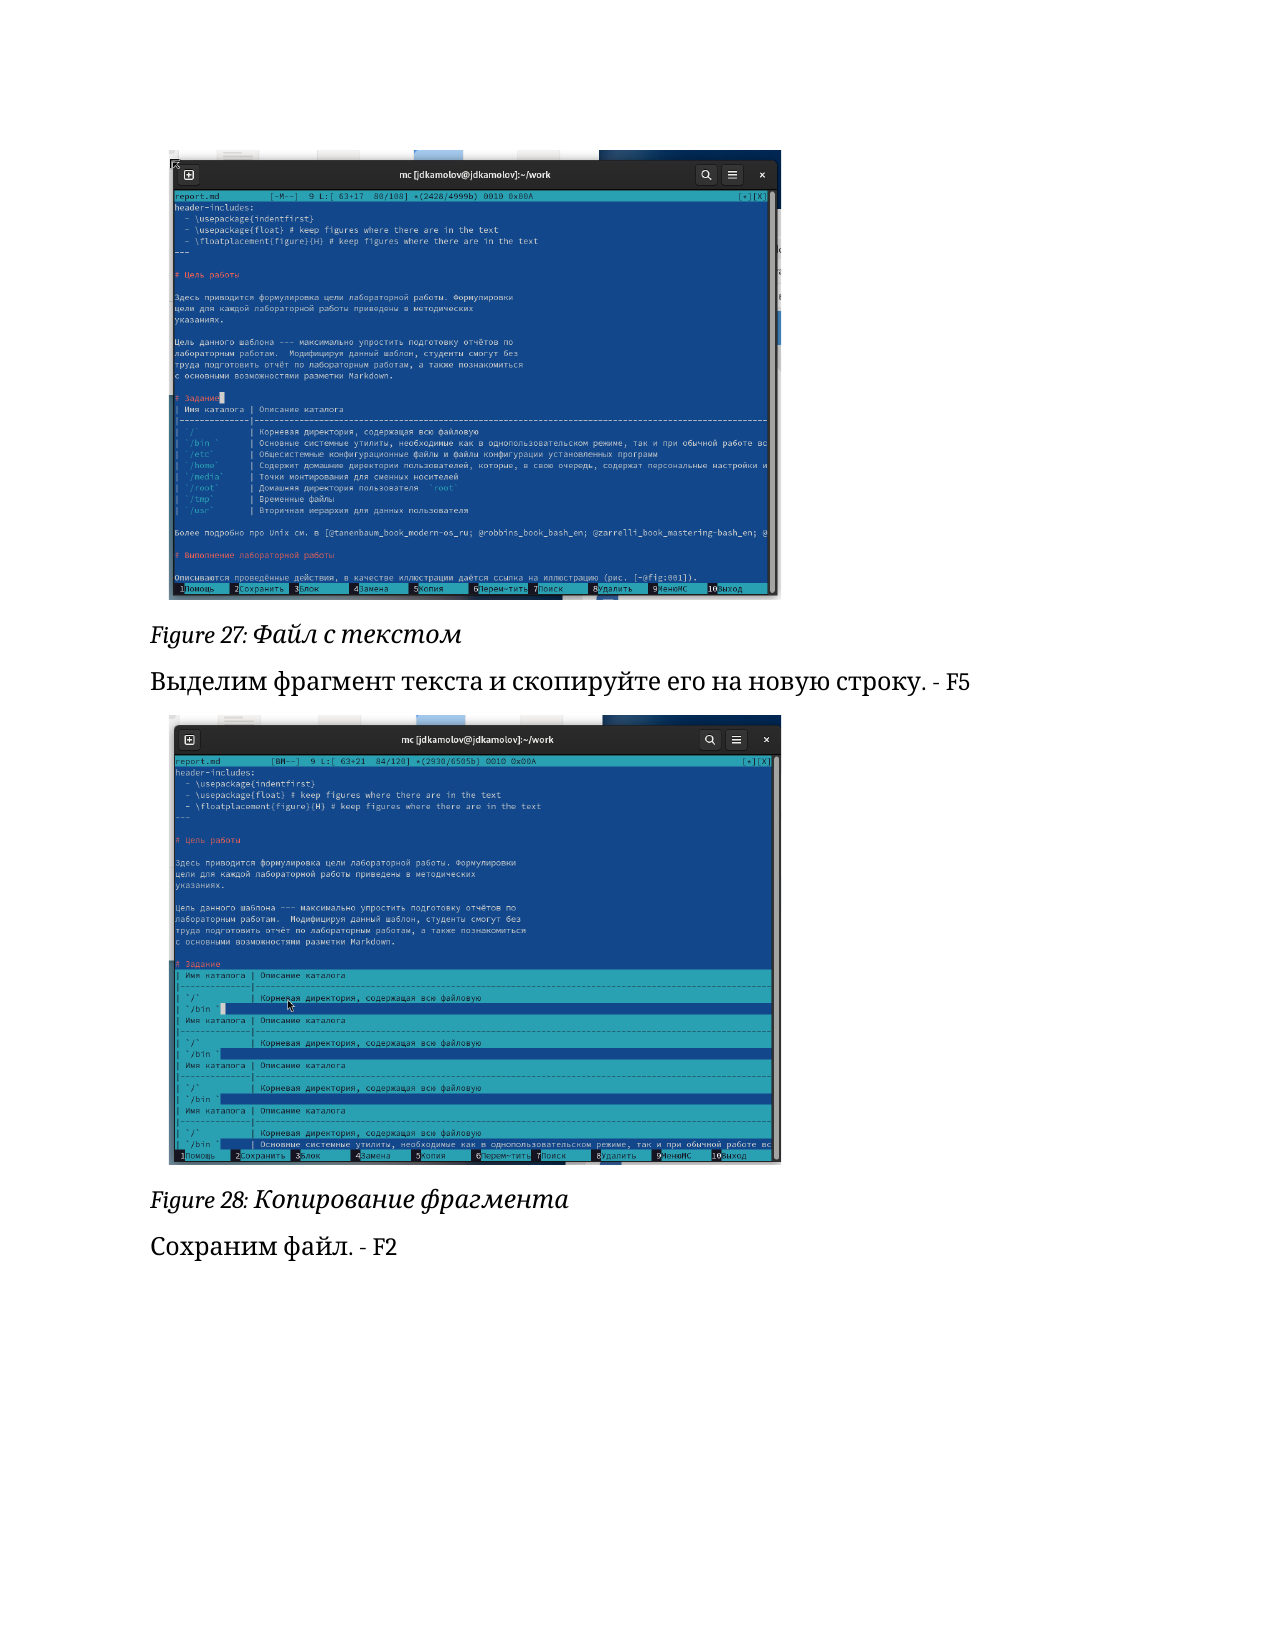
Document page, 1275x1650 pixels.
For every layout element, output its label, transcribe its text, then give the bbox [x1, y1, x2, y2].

text Figure 28: Копирование фрагмента [150, 1186, 1125, 1214]
text Выделим фрагмент текста и скопируйте его на новую строку. - F5 [150, 668, 1125, 697]
text Сохраним файл. - F2 [150, 1233, 1125, 1262]
picture [168, 150, 782, 600]
text Figure 27: Файл с текстом [150, 621, 1125, 649]
picture [168, 715, 782, 1165]
